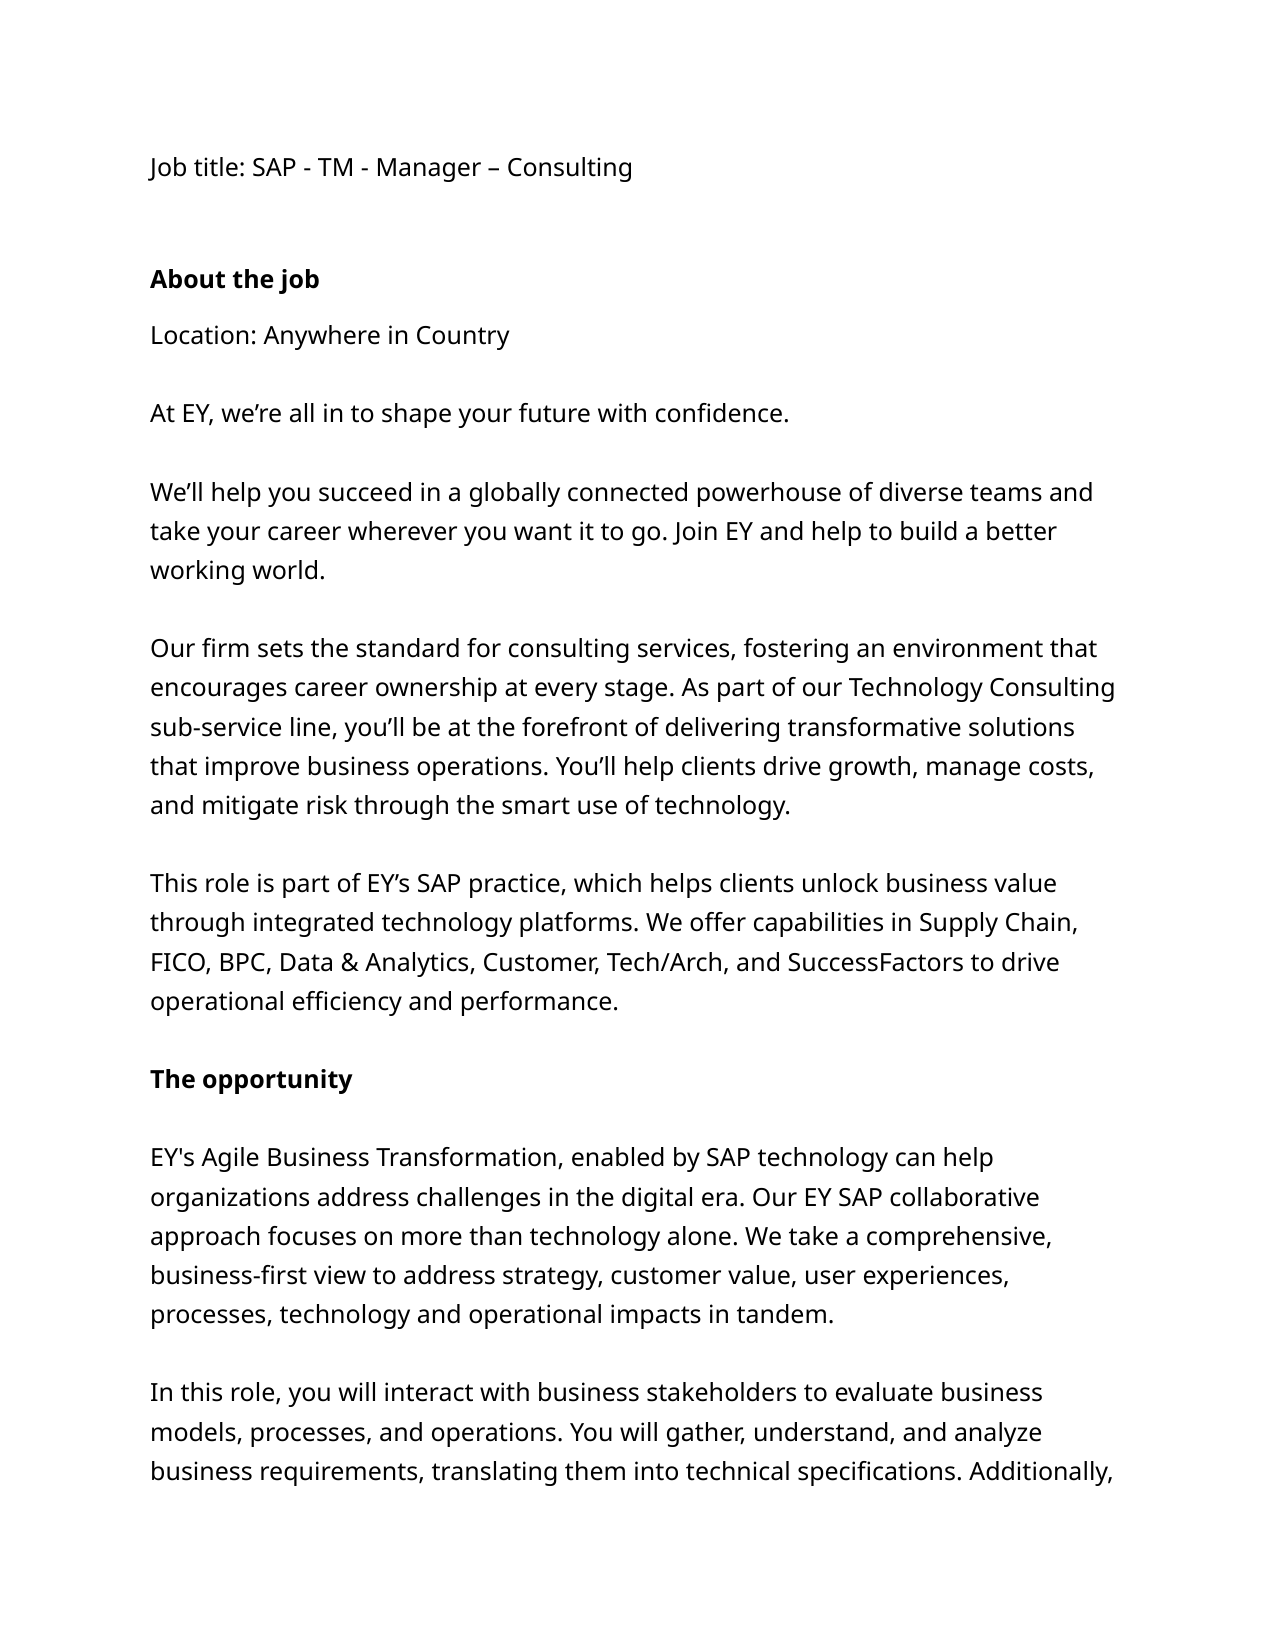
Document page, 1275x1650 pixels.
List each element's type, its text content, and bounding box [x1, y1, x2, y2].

text Job title: SAP - TM - Manager – Consulting [150, 150, 1125, 184]
text About the job [150, 262, 1125, 296]
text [150, 317, 1125, 1487]
